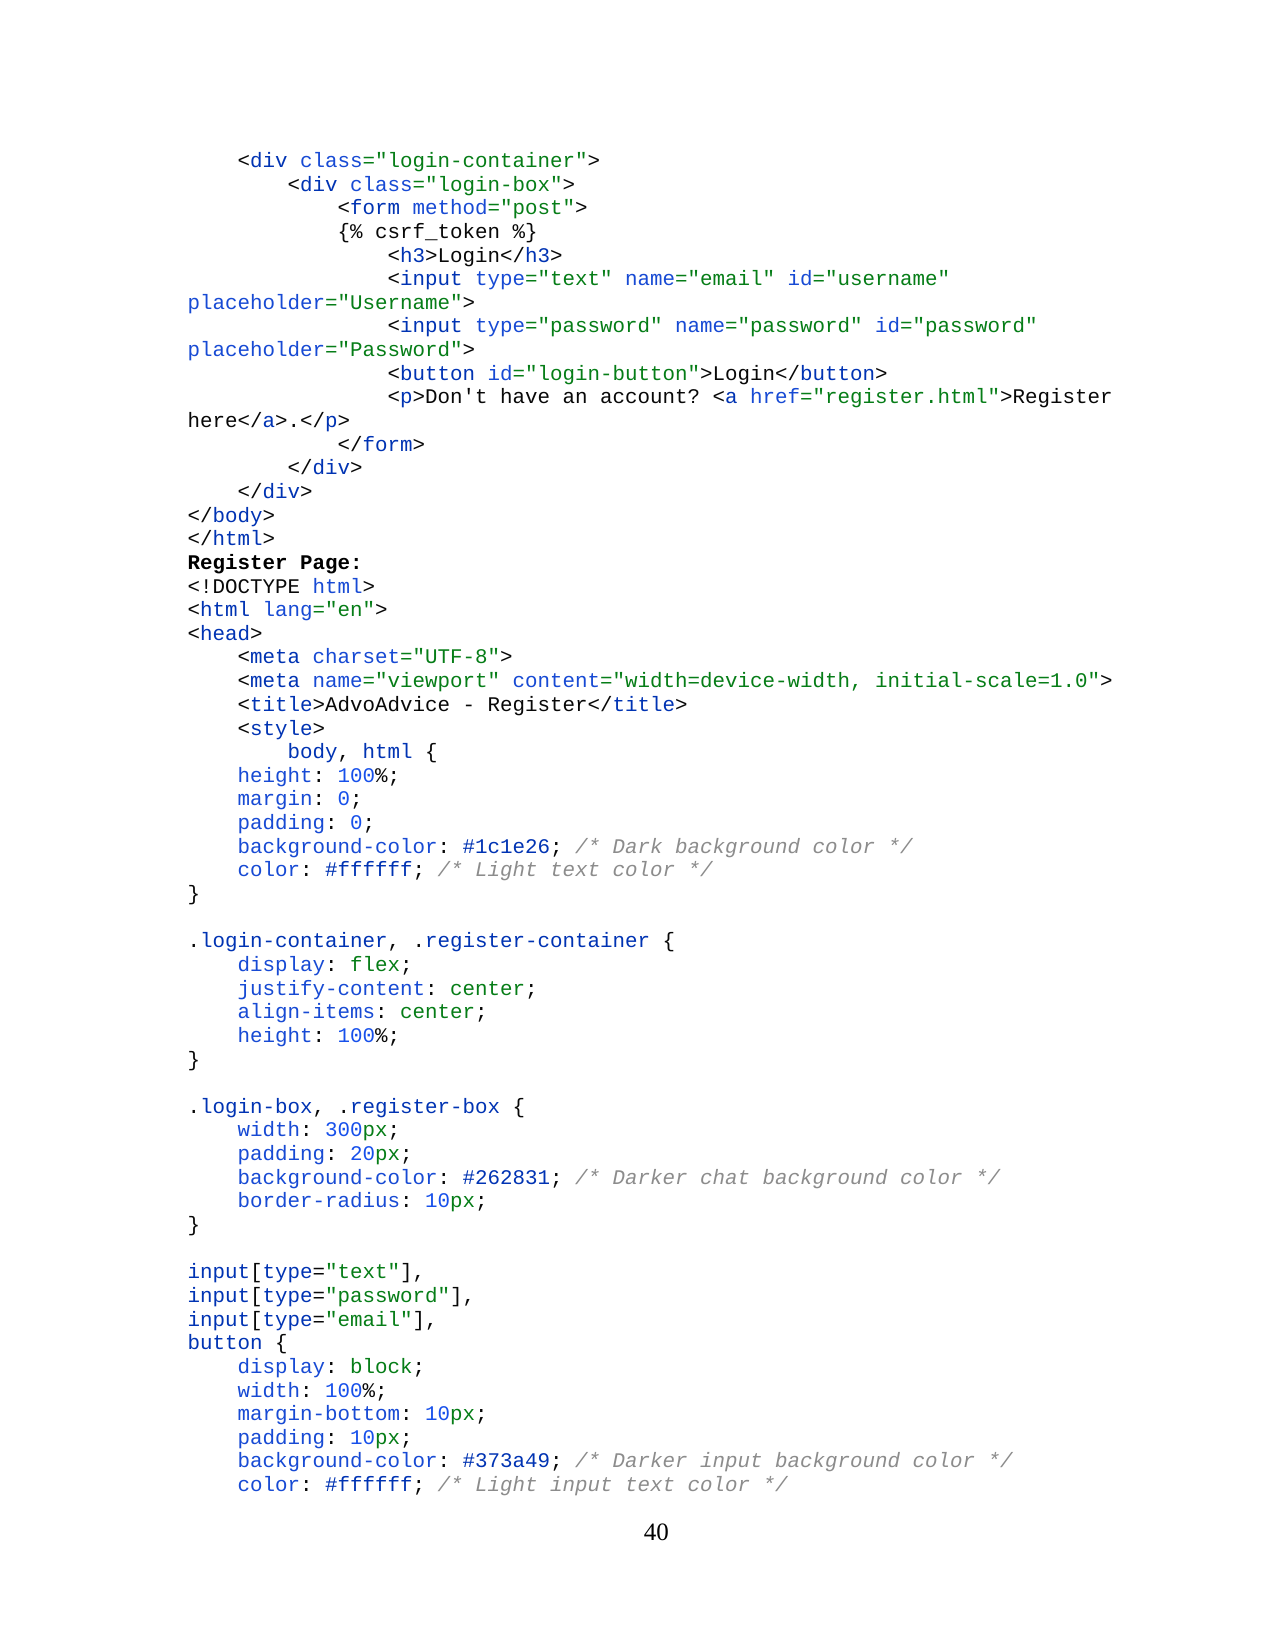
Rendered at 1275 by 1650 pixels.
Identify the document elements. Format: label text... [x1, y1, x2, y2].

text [187, 150, 1125, 552]
text Register Page: [187, 552, 1125, 576]
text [187, 576, 1125, 1498]
